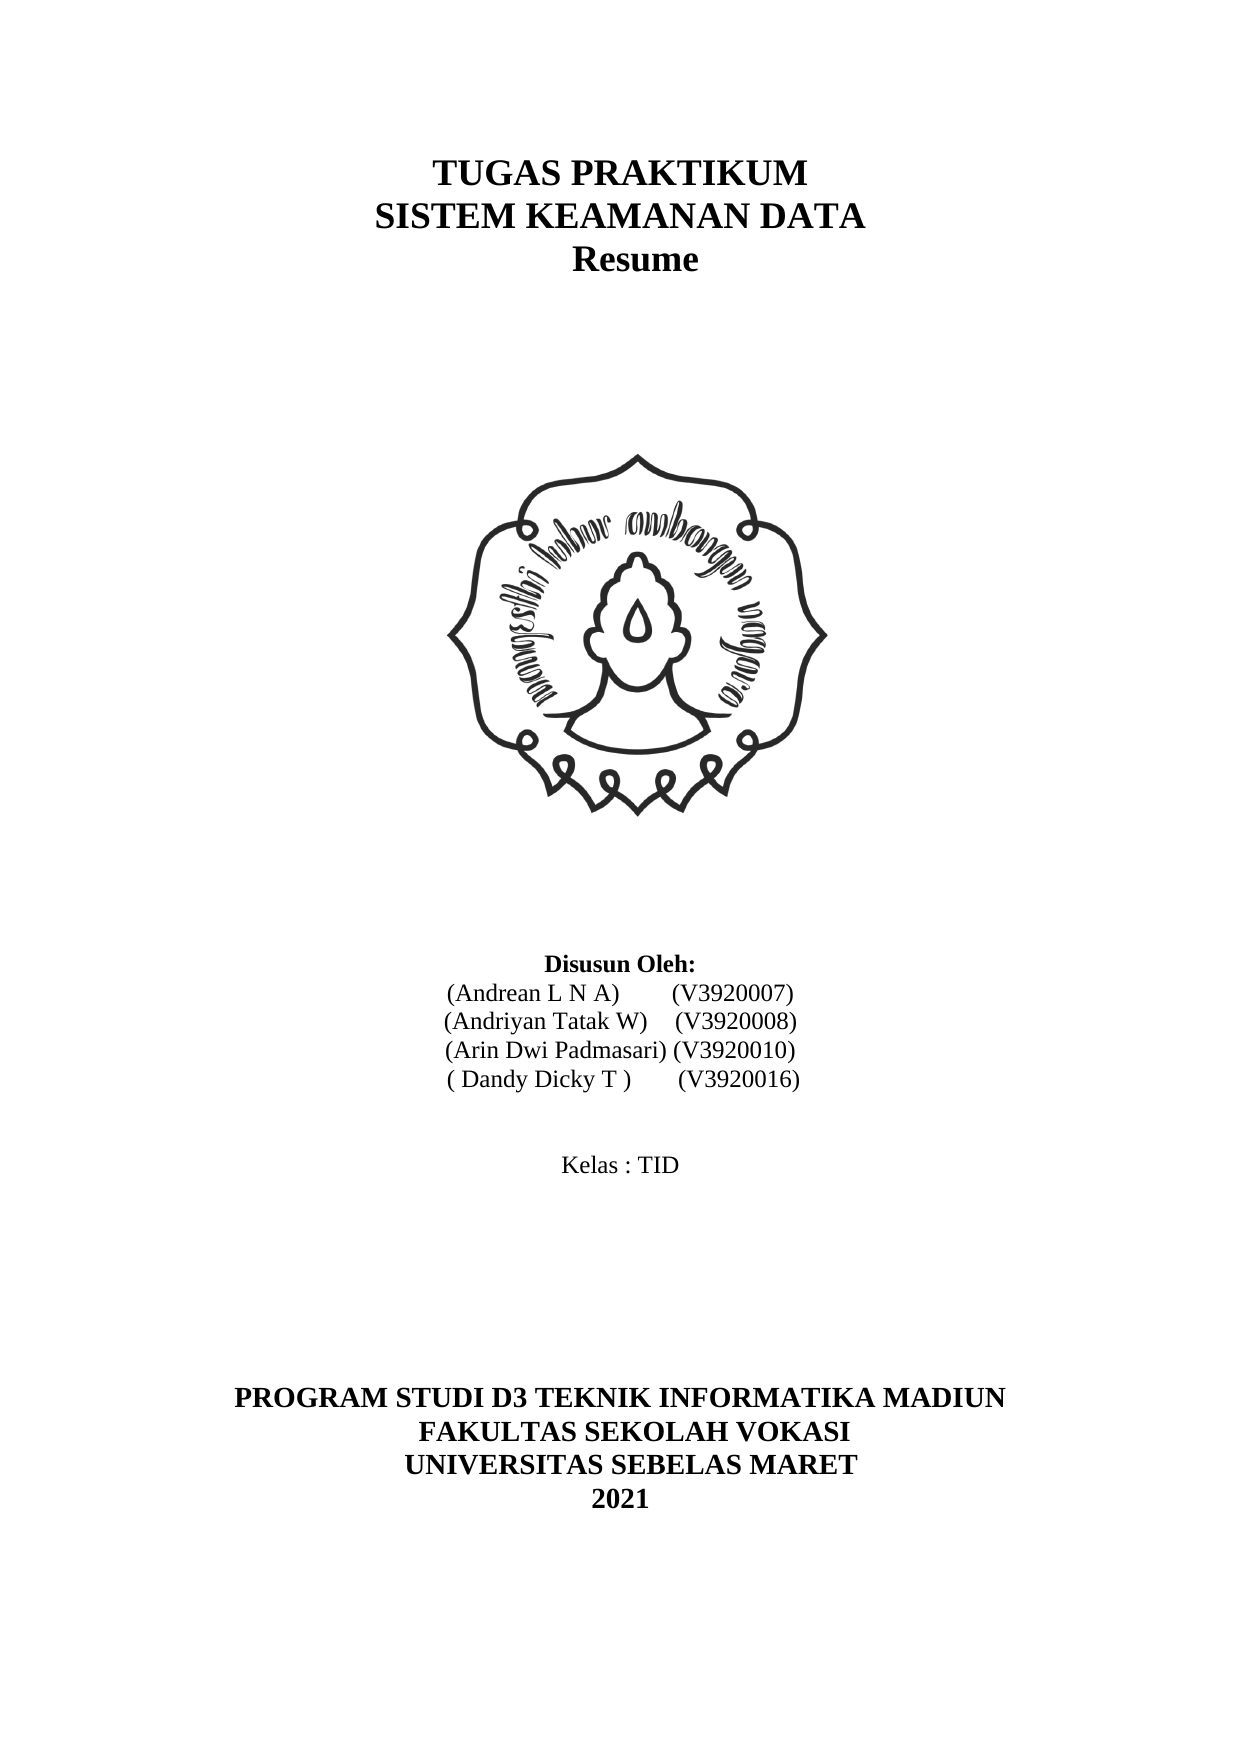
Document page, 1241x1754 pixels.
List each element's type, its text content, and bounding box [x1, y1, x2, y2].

text FAKULTAS SEKOLAH VOKASI [150, 1414, 1090, 1447]
text 2021 [150, 1481, 1090, 1514]
text (Andriyan Tatak W) (V3920008) [150, 1006, 1090, 1035]
text Disusun Oleh: [150, 949, 1090, 978]
text Resume [450, 236, 1090, 279]
text ( Dandy Dicky T ) (V3920016) [150, 1064, 1090, 1093]
text UNIVERSITAS SEBELAS MARET [150, 1447, 1090, 1481]
text PROGRAM STUDI D3 TEKNIK INFORMATIKA MADIUN [150, 1380, 1090, 1414]
text Kelas : TID [150, 1150, 1090, 1179]
text SISTEM KEAMANAN DATA [150, 193, 1090, 236]
text (Andrean L N A) (V3920007) [150, 978, 1090, 1006]
text (Arin Dwi Padmasari) (V3920010) [150, 1035, 1090, 1064]
text TUGAS PRAKTIKUM [150, 150, 1090, 193]
picture [446, 453, 828, 817]
